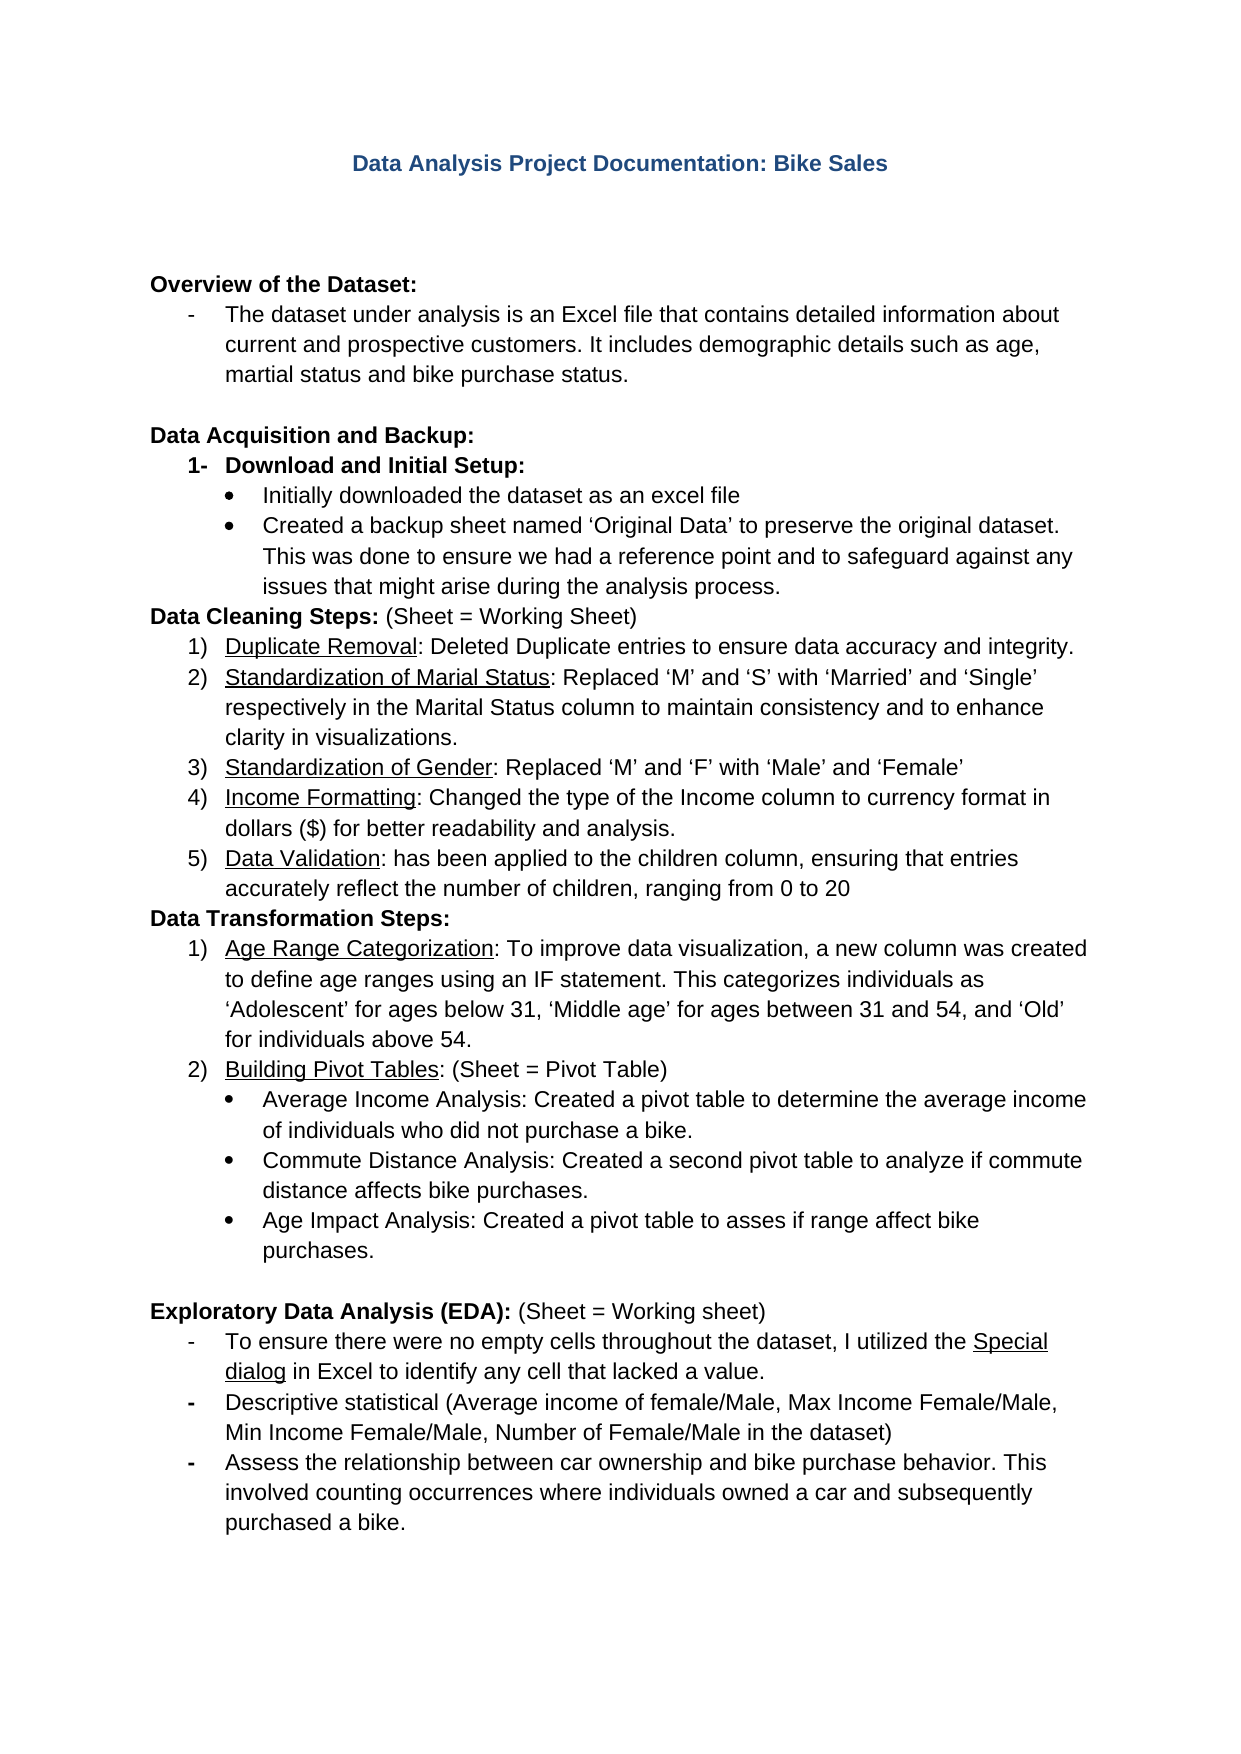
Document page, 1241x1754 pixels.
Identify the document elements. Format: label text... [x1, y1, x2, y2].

text Data Transformation Steps: [150, 905, 1090, 932]
list Income Formatting: Changed the type of the Income column to currency format in dollars ($) for better readability and analysis. [187, 784, 1090, 841]
text Overview of the Dataset: [150, 271, 1090, 297]
list Standardization of Gender: Replaced ‘M’ and ‘F’ with ‘Male’ and ‘Female’ [187, 754, 1090, 781]
list Age Range Categorization: To improve data visualization, a new column was created to define age ranges using an IF statement. This categorizes individuals as ‘Adolescent’ for ages below 31, ‘Middle age’ for ages between 31 and 54, and ‘Old’ for individuals above 54. [187, 935, 1090, 1052]
text Data Cleaning Steps: (Sheet = Working Sheet) [150, 603, 1090, 629]
list Age Impact Analysis: Created a pivot table to asses if range affect bike purchases. [225, 1207, 1090, 1264]
list Commute Distance Analysis: Created a second pivot table to analyze if commute distance affects bike purchases. [225, 1147, 1090, 1203]
text Data Analysis Project Documentation: Bike Sales [150, 150, 1090, 176]
list Duplicate Removal: Deleted Duplicate entries to ensure data accuracy and integrity. [187, 633, 1090, 660]
list Created a backup sheet named ‘Original Data’ to preserve the original dataset. This was done to ensure we had a reference point and to safeguard against any issues that might arise during the analysis process. [225, 512, 1090, 599]
text Data Acquisition and Backup: [150, 422, 1090, 448]
list Assess the relationship between car ownership and bike purchase behavior. This involved counting occurrences where individuals owned a car and subsequently purchased a bike. [187, 1449, 1090, 1536]
text Exploratory Data Analysis (EDA): (Sheet = Working sheet) [150, 1298, 1090, 1324]
list Download and Initial Setup: [187, 452, 1090, 478]
list To ensure there were no empty cells throughout the dataset, I utilized the Special dialog in Excel to identify any cell that lacked a value. [187, 1328, 1090, 1385]
list Average Income Analysis: Created a pivot table to determine the average income of individuals who did not purchase a bike. [225, 1086, 1090, 1143]
list Standardization of Marial Status: Replaced ‘M’ and ‘S’ with ‘Married’ and ‘Single’ respectively in the Marital Status column to maintain consistency and to enhance clarity in visualizations. [187, 663, 1090, 750]
list Initially downloaded the dataset as an excel file [225, 482, 1090, 509]
list Data Validation: has been applied to the children column, ensuring that entries accurately reflect the number of children, ranging from 0 to 20 [187, 845, 1090, 901]
list Descriptive statistical (Average income of female/Male, Max Income Female/Male, Min Income Female/Male, Number of Female/Male in the dataset) [187, 1388, 1090, 1445]
list Building Pivot Tables: (Sheet = Pivot Table) [187, 1056, 1090, 1083]
list The dataset under analysis is an Excel file that contains detailed information about current and prospective customers. It includes demographic details such as age, martial status and bike purchase status. [187, 301, 1090, 388]
